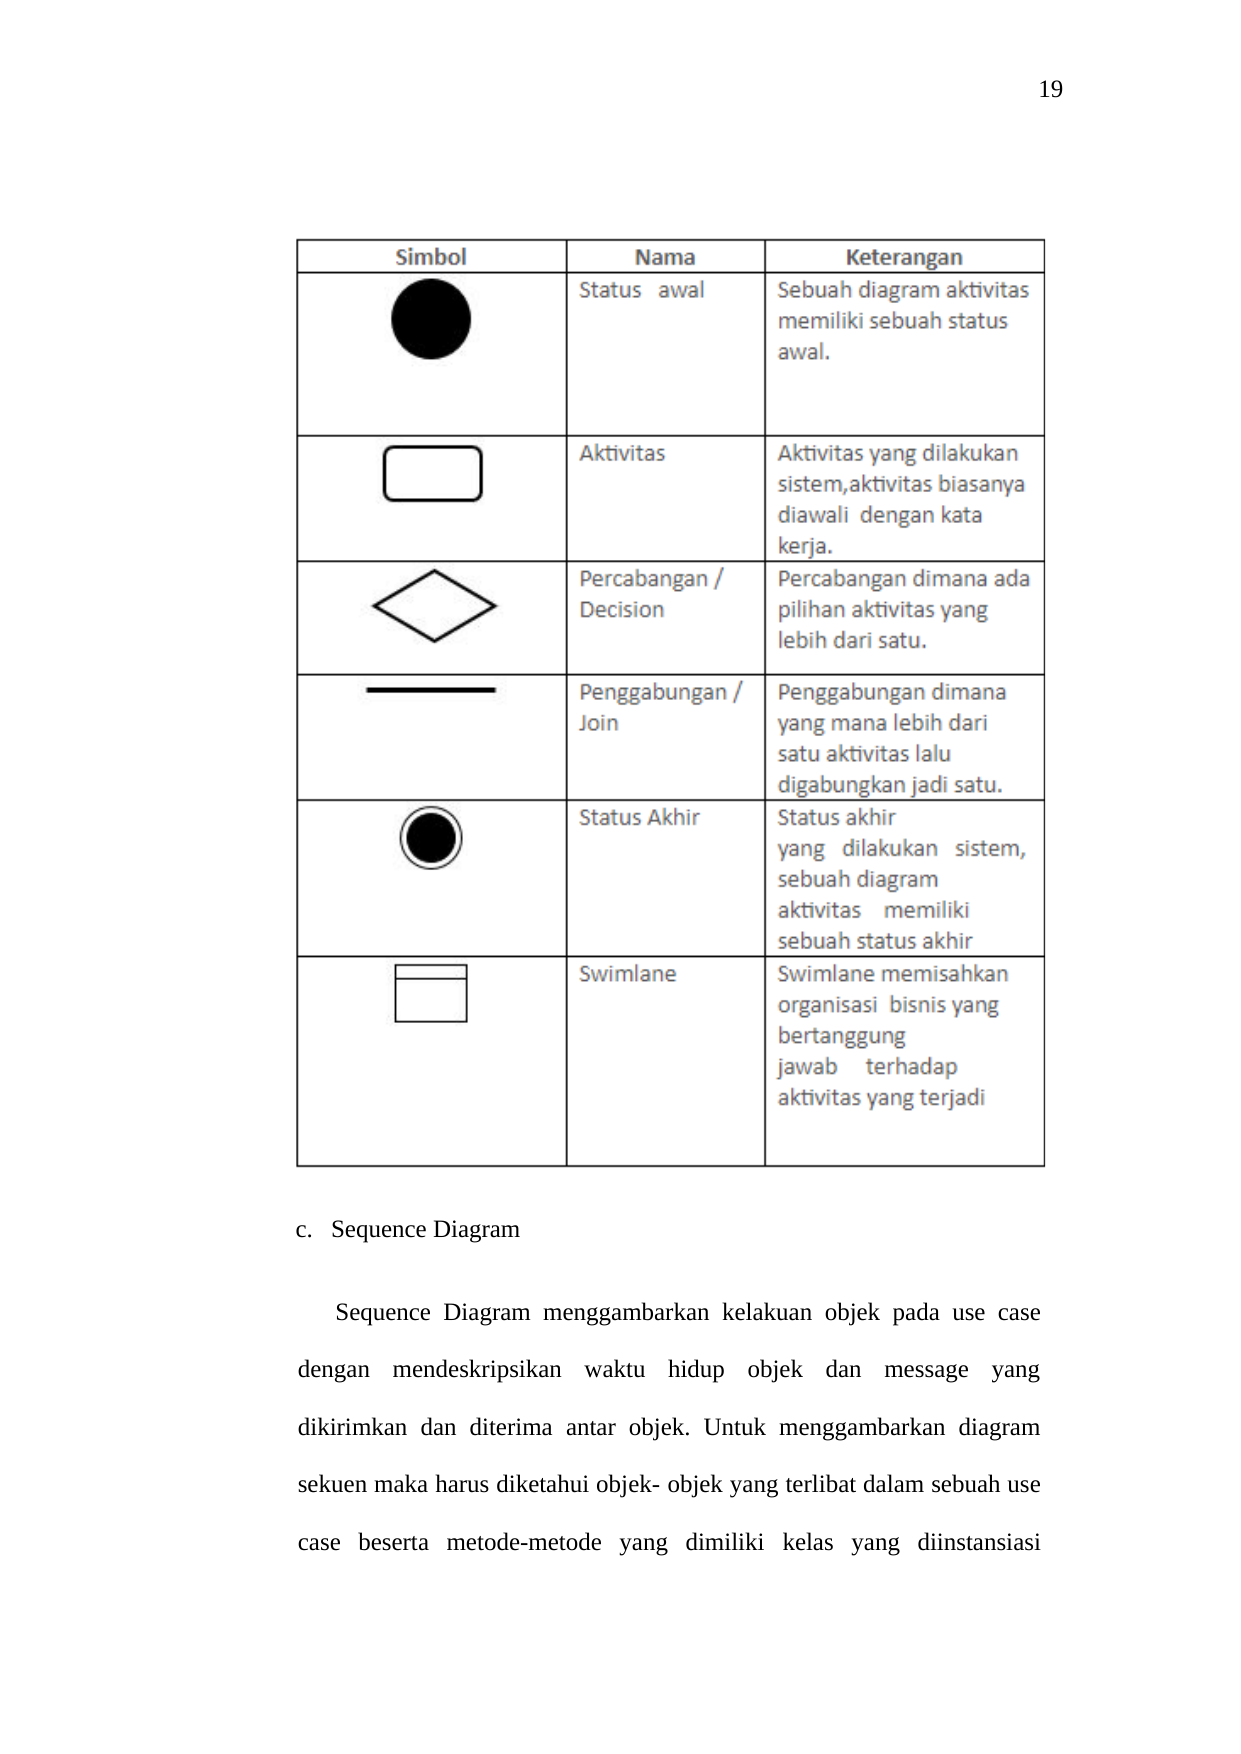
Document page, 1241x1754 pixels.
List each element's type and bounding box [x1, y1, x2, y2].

picture [295, 236, 1046, 1169]
